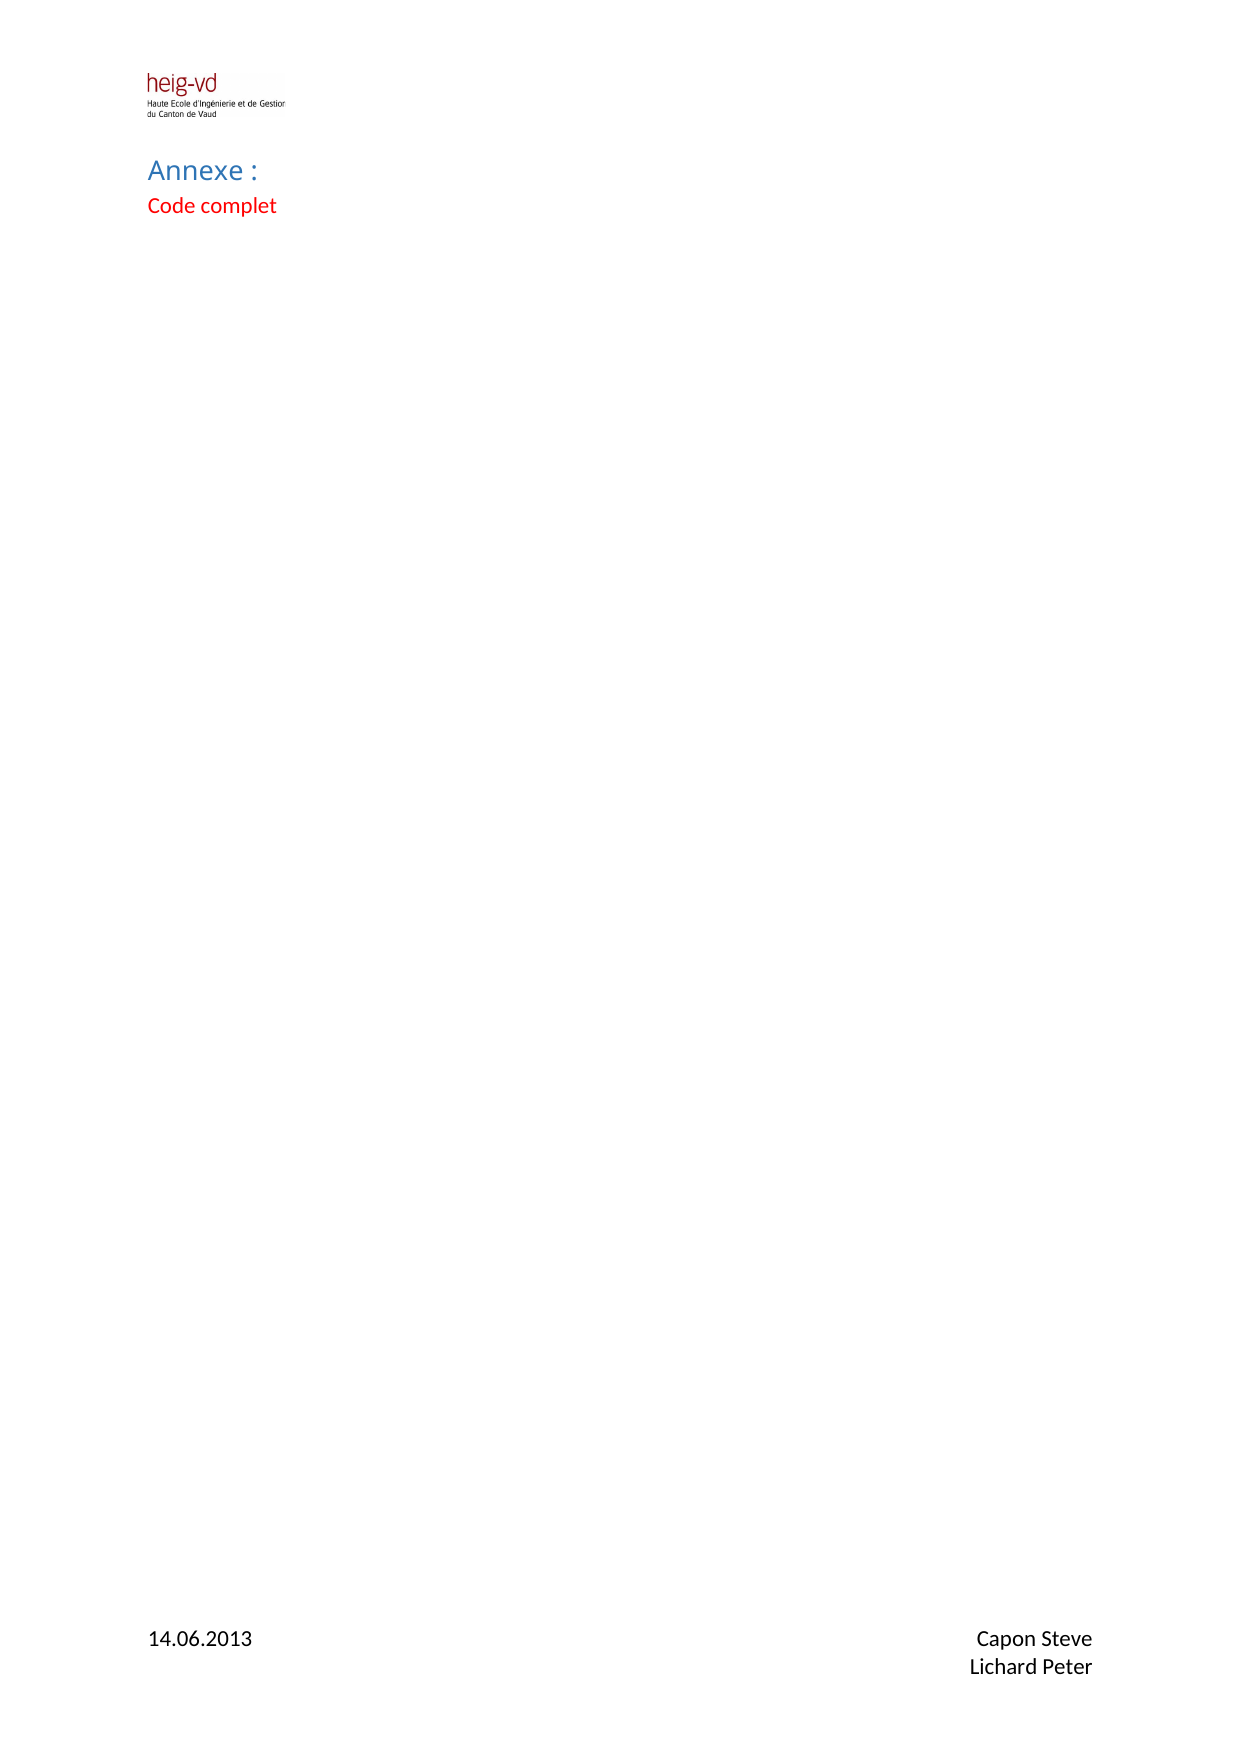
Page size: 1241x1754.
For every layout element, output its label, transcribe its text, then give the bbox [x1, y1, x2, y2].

picture [147, 73, 286, 117]
text Code complet [148, 192, 1093, 219]
subtitle Annexe : [148, 152, 1093, 189]
